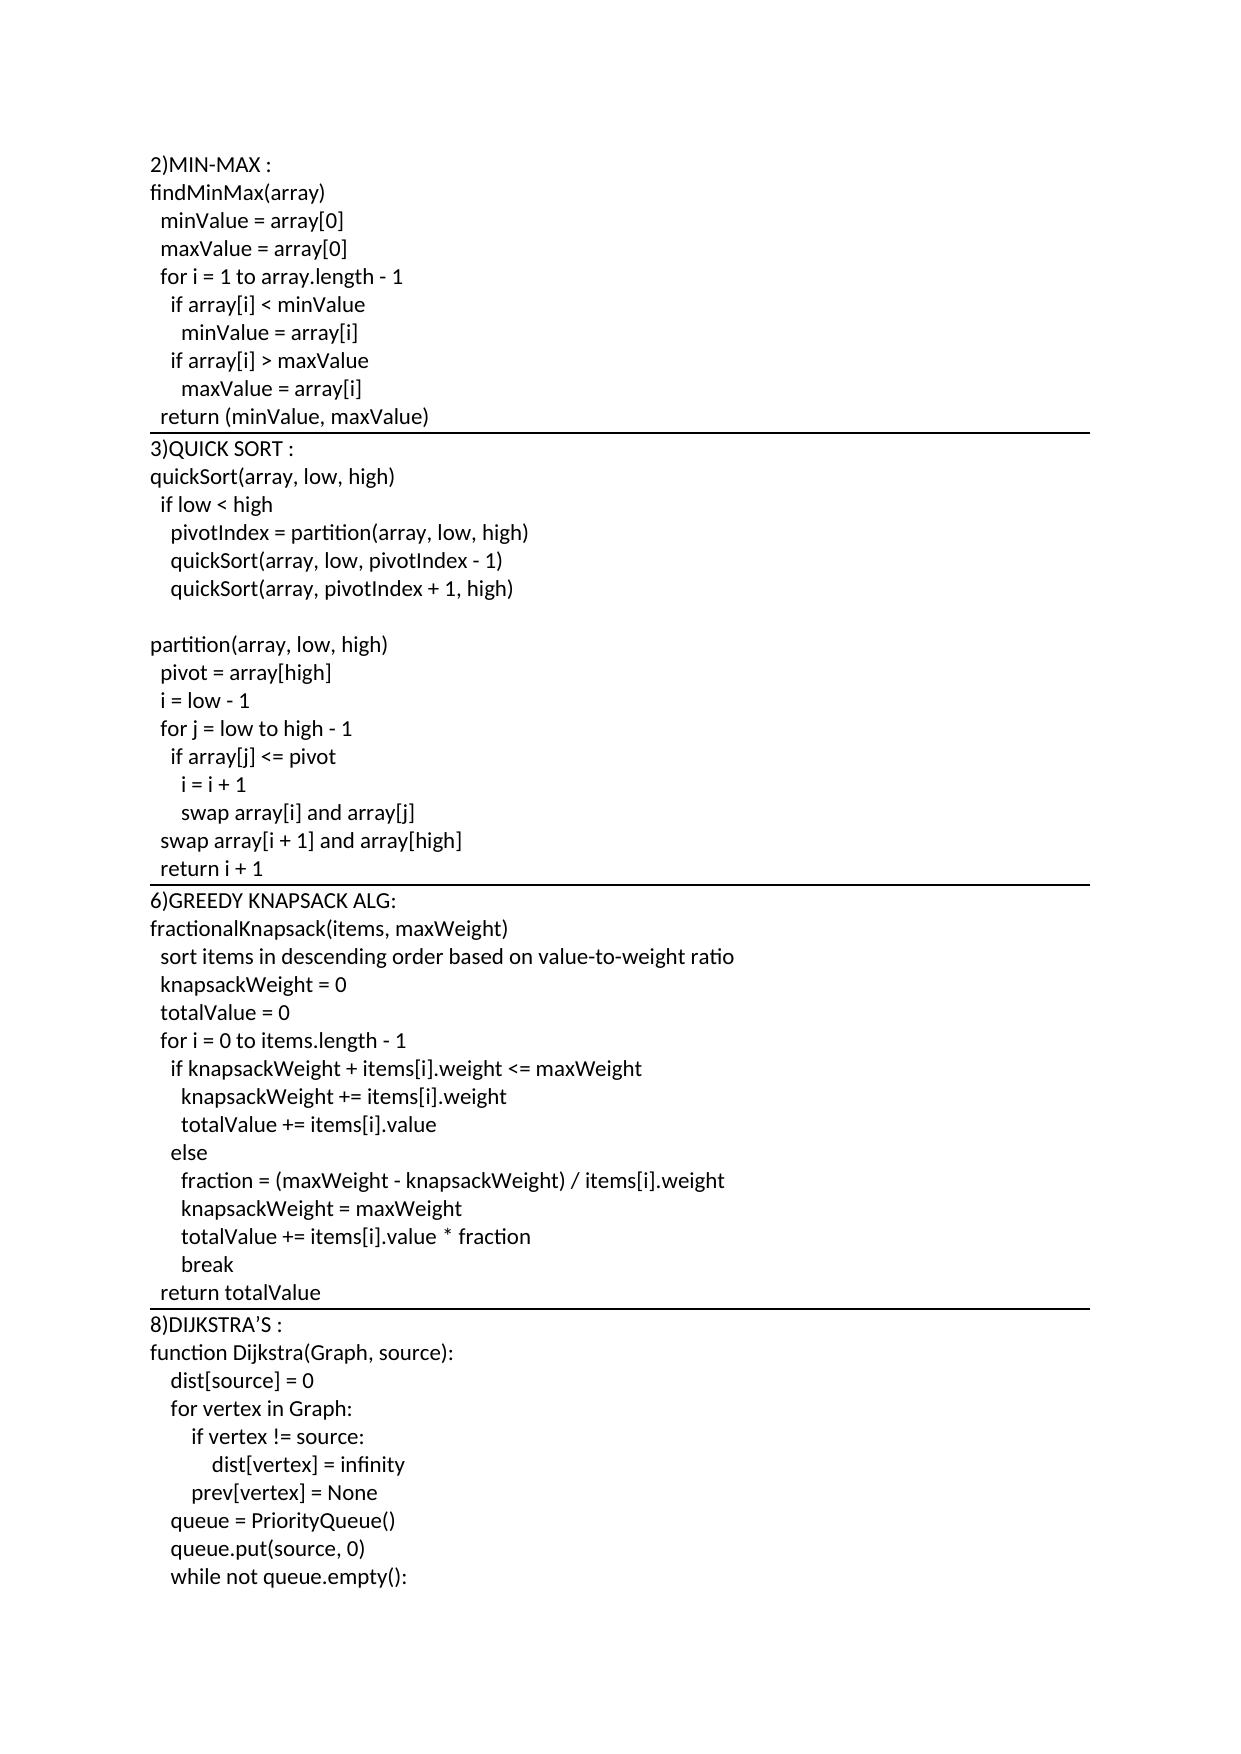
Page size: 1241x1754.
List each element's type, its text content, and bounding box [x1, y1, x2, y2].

text partition(array, low, high) [150, 630, 1090, 658]
text for i = 0 to items.length - 1 [150, 1026, 1090, 1054]
text for vertex in Graph: [150, 1394, 1090, 1422]
text if array[i] < minValue [150, 290, 1090, 318]
text else [150, 1138, 1090, 1166]
text for i = 1 to array.length - 1 [150, 262, 1090, 290]
text i = low - 1 [150, 686, 1090, 714]
text if knapsackWeight + items[i].weight <= maxWeight [150, 1054, 1090, 1082]
text maxValue = array[0] [150, 234, 1090, 262]
text if array[j] <= pivot [150, 742, 1090, 770]
text knapsackWeight = maxWeight [150, 1194, 1090, 1222]
text queue = PriorityQueue() [150, 1506, 1090, 1534]
text fraction = (maxWeight - knapsackWeight) / items[i].weight [150, 1166, 1090, 1194]
text sort items in descending order based on value-to-weight ratio [150, 942, 1090, 970]
text pivotIndex = partition(array, low, high) [150, 518, 1090, 546]
text prev[vertex] = None [150, 1478, 1090, 1506]
text 6)GREEDY KNAPSACK ALG: [150, 886, 1090, 914]
text fractionalKnapsack(items, maxWeight) [150, 914, 1090, 942]
text quickSort(array, low, pivotIndex - 1) [150, 546, 1090, 574]
text if array[i] > maxValue [150, 346, 1090, 374]
text quickSort(array, low, high) [150, 462, 1090, 490]
text minValue = array[i] [150, 318, 1090, 346]
text pivot = array[high] [150, 658, 1090, 686]
text minValue = array[0] [150, 206, 1090, 234]
text swap array[i] and array[j] [150, 798, 1090, 826]
text totalValue += items[i].value * fraction [150, 1222, 1090, 1250]
text while not queue.empty(): [150, 1562, 1090, 1590]
text totalValue = 0 [150, 998, 1090, 1026]
text for j = low to high - 1 [150, 714, 1090, 742]
text maxValue = array[i] [150, 374, 1090, 402]
text break [150, 1250, 1090, 1278]
text dist[vertex] = infinity [150, 1450, 1090, 1478]
text if vertex != source: [150, 1422, 1090, 1450]
text 3)QUICK SORT : [150, 434, 1090, 462]
text return i + 1 [150, 854, 1090, 884]
text if low < high [150, 490, 1090, 518]
text queue.put(source, 0) [150, 1534, 1090, 1562]
text totalValue += items[i].value [150, 1110, 1090, 1138]
text i = i + 1 [150, 770, 1090, 798]
text return totalValue [150, 1278, 1090, 1308]
text dist[source] = 0 [150, 1366, 1090, 1394]
text findMinMax(array) [150, 178, 1090, 206]
text swap array[i + 1] and array[high] [150, 826, 1090, 854]
text 2)MIN-MAX : [150, 150, 1090, 178]
text knapsackWeight = 0 [150, 970, 1090, 998]
text return (minValue, maxValue) [150, 402, 1090, 432]
text quickSort(array, pivotIndex + 1, high) [150, 574, 1090, 602]
text knapsackWeight += items[i].weight [150, 1082, 1090, 1110]
text 8)DIJKSTRA’S : [150, 1310, 1090, 1338]
text function Dijkstra(Graph, source): [150, 1338, 1090, 1366]
